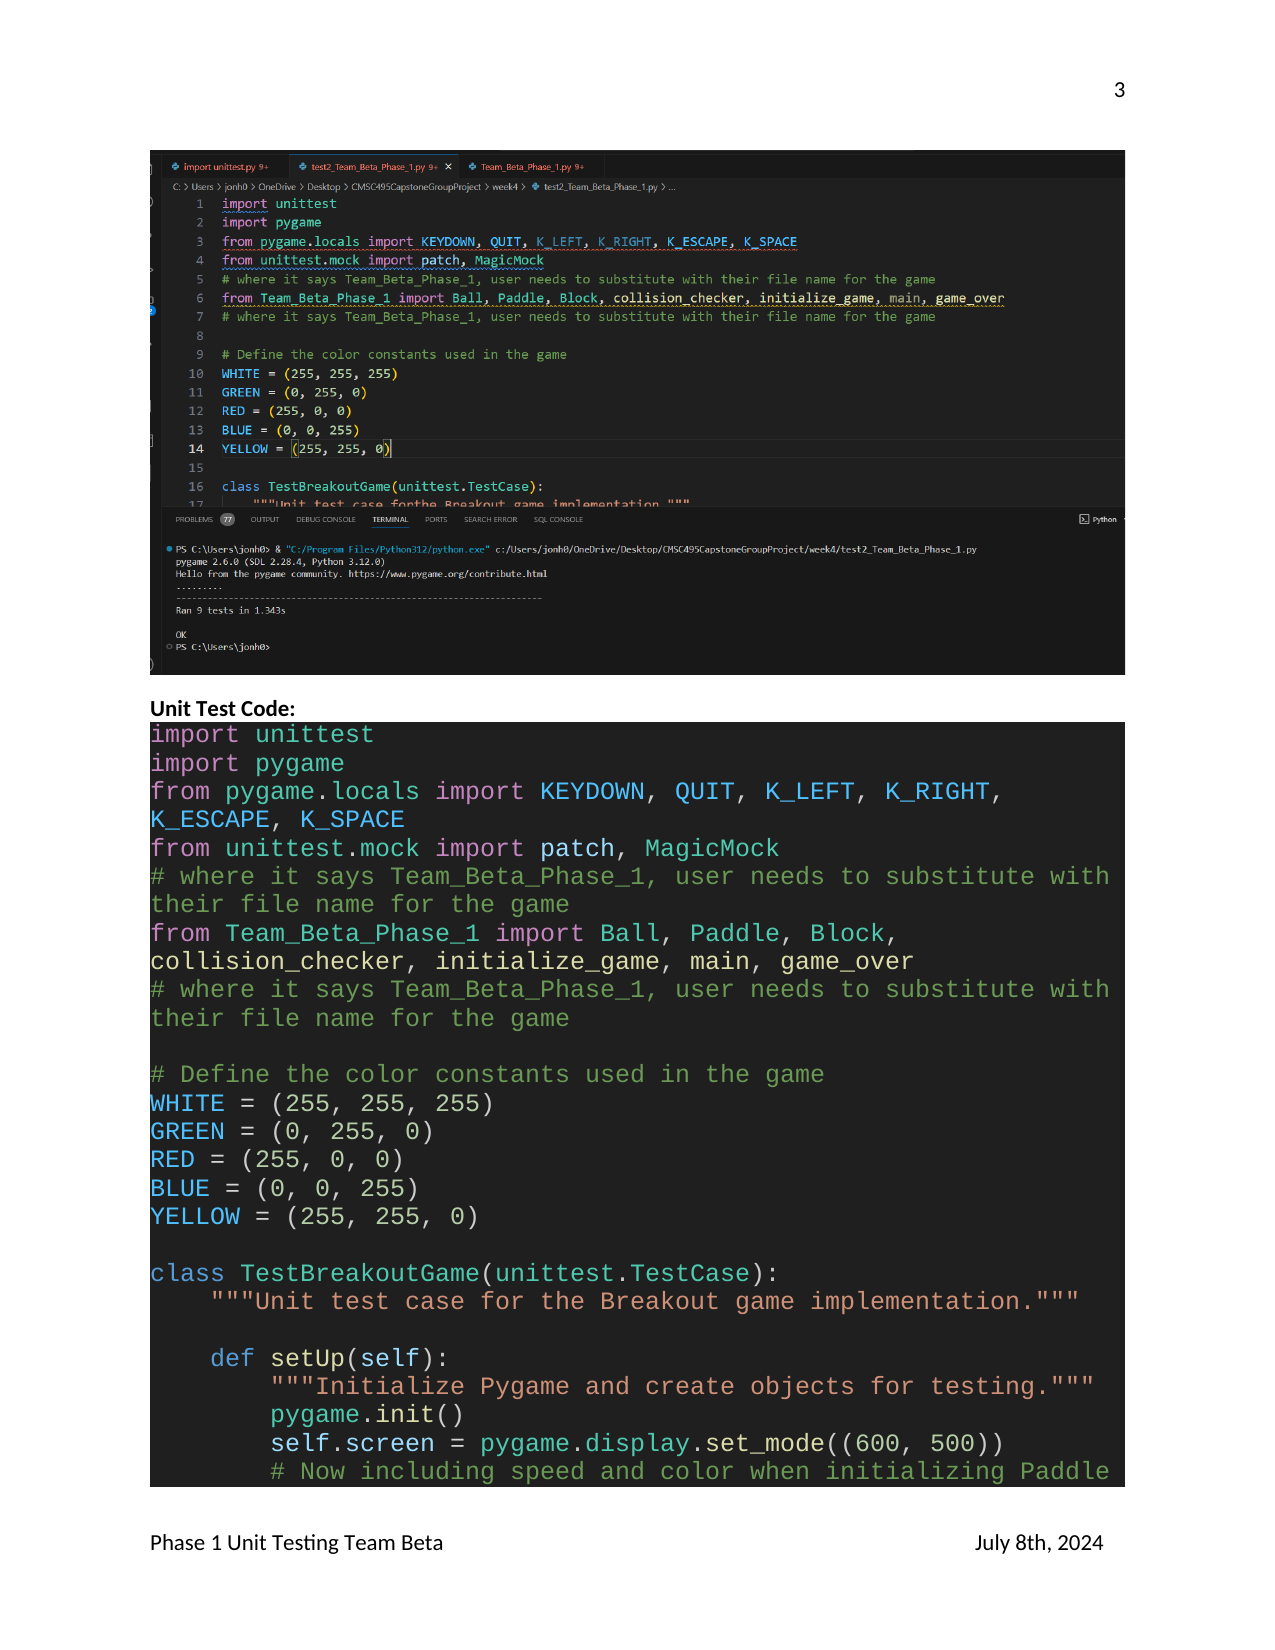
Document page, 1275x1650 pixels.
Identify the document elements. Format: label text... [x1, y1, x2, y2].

text pygame.init() [150, 1402, 1125, 1430]
text """Initialize Pygame and create objects for testing.""" [150, 1373, 1125, 1402]
text import pygame [150, 750, 1125, 778]
text from unittest.mock import patch, MagicMock [150, 835, 1125, 863]
text import unittest [150, 722, 1125, 750]
text Unit Test Code: [150, 694, 1125, 722]
text class TestBreakoutGame(unittest.TestCase): [150, 1260, 1125, 1288]
text # where it says Team_Beta_Phase_1, user needs to substitute with their file name for the game [150, 863, 1125, 920]
text RED = (255, 0, 0) [150, 1147, 1125, 1175]
text WHITE = (255, 255, 255) [150, 1090, 1125, 1118]
text from Team_Beta_Phase_1 import Ball, Paddle, Block, collision_checker, initialize_game, main, game_over [150, 920, 1125, 977]
text # Define the color constants used in the game [150, 1062, 1125, 1090]
text from pygame.locals import KEYDOWN, QUIT, K_LEFT, K_RIGHT, K_ESCAPE, K_SPACE [150, 778, 1125, 835]
text """Unit test case for the Breakout game implementation.""" [150, 1288, 1125, 1317]
text GREEN = (0, 255, 0) [150, 1118, 1125, 1147]
text self.screen = pygame.display.set_mode((600, 500)) [150, 1430, 1125, 1458]
picture [150, 150, 1125, 675]
text # Now including speed and color when initializing Paddle [150, 1458, 1125, 1487]
text def setUp(self): [150, 1345, 1125, 1373]
text YELLOW = (255, 255, 0) [150, 1203, 1125, 1232]
text BLUE = (0, 0, 255) [150, 1175, 1125, 1203]
text # where it says Team_Beta_Phase_1, user needs to substitute with their file name for the game [150, 977, 1125, 1033]
